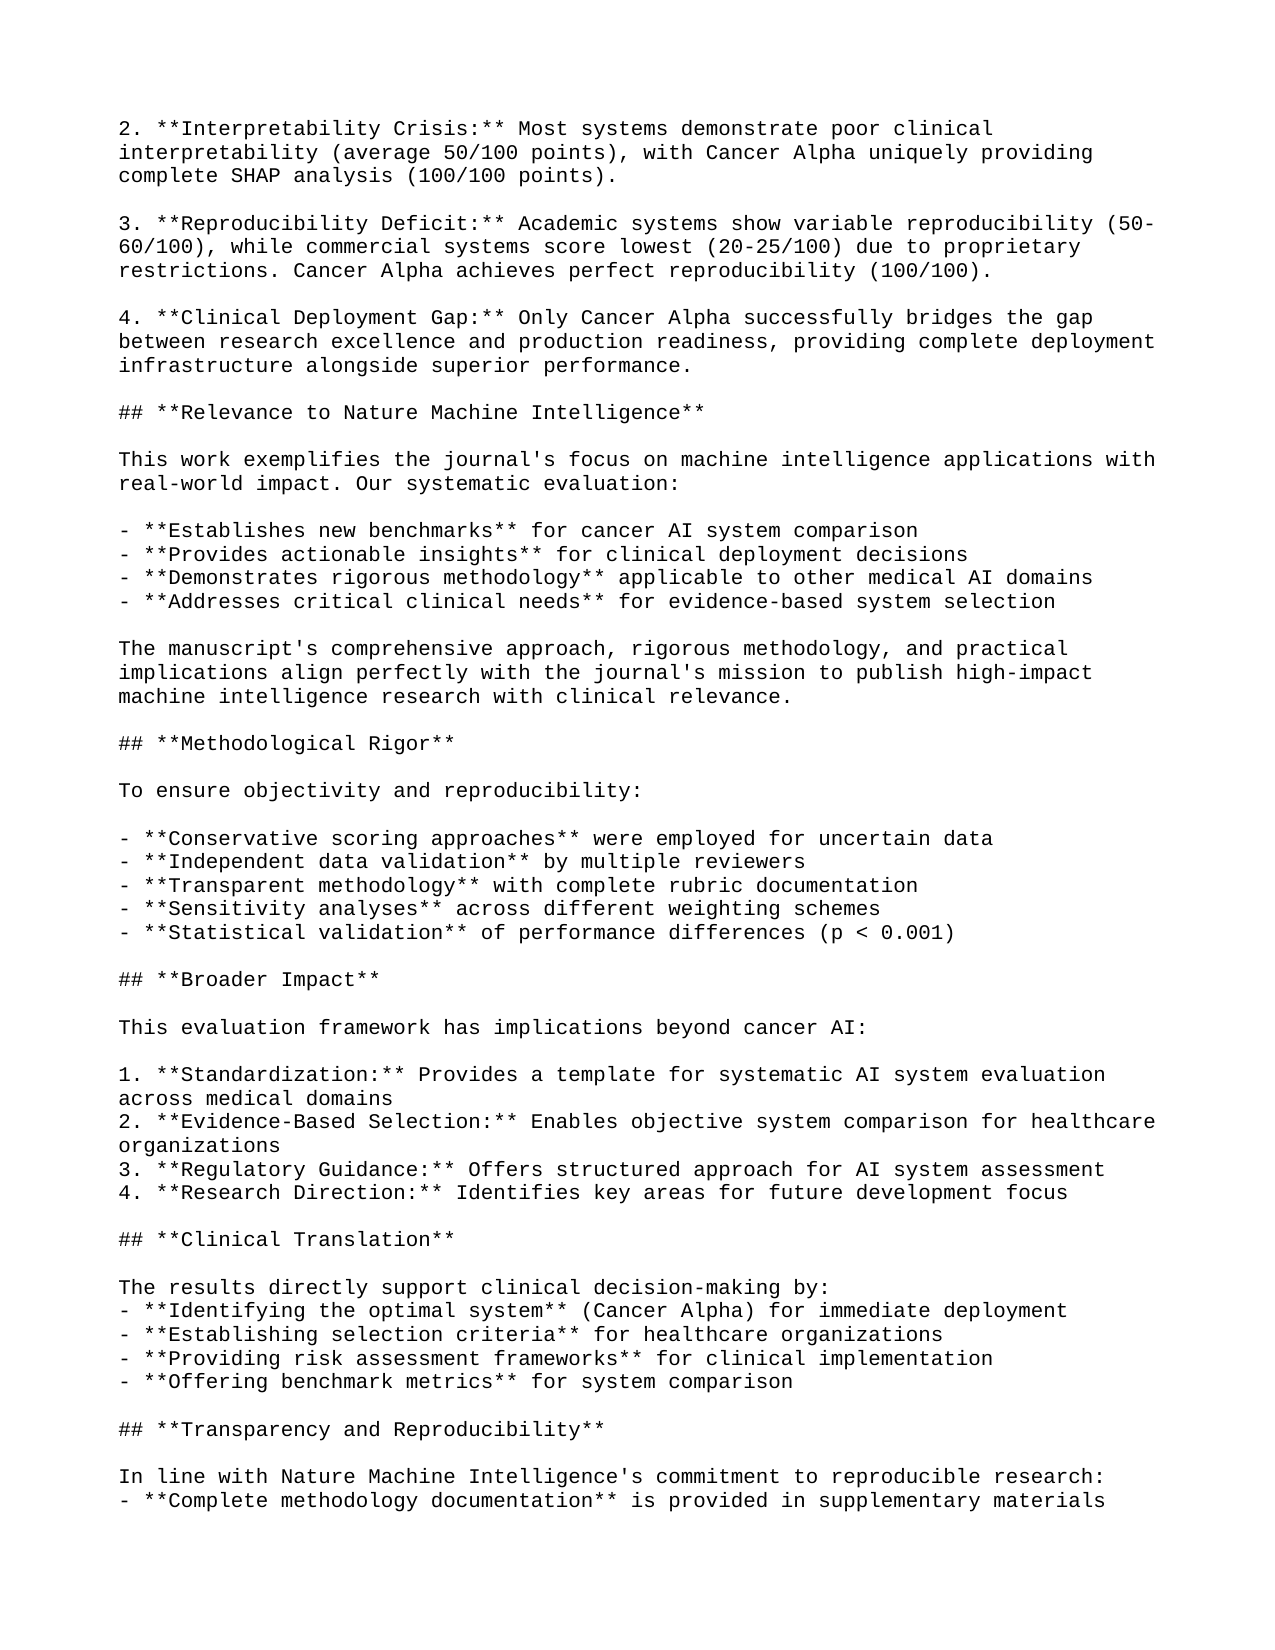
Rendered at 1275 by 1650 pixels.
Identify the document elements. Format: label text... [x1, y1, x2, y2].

text - **Addresses critical clinical needs** for evidence-based system selection [118, 591, 1157, 615]
text ## **Broader Impact** [118, 969, 1157, 993]
text 2. **Evidence-Based Selection:** Enables objective system comparison for healthcare organizations [118, 1111, 1157, 1158]
text ## **Transparency and Reproducibility** [118, 1419, 1157, 1442]
text - **Demonstrates rigorous methodology** applicable to other medical AI domains [118, 567, 1157, 591]
text - **Transparent methodology** with complete rubric documentation [118, 875, 1157, 898]
text This evaluation framework has implications beyond cancer AI: [118, 1017, 1157, 1040]
text ## **Relevance to Nature Machine Intelligence** [118, 402, 1157, 426]
text - **Independent data validation** by multiple reviewers [118, 851, 1157, 875]
text - **Identifying the optimal system** (Cancer Alpha) for immediate deployment [118, 1300, 1157, 1324]
text This work exemplifies the journal's focus on machine intelligence applications with real-world impact. Our systematic evaluation: [118, 449, 1157, 496]
text 4. **Clinical Deployment Gap:** Only Cancer Alpha successfully bridges the gap between research excellence and production readiness, providing complete deployment infrastructure alongside superior performance. [118, 307, 1157, 378]
text 3. **Regulatory Guidance:** Offers structured approach for AI system assessment [118, 1158, 1157, 1182]
text - **Providing risk assessment frameworks** for clinical implementation [118, 1348, 1157, 1371]
text - **Offering benchmark metrics** for system comparison [118, 1371, 1157, 1395]
text ## **Clinical Translation** [118, 1229, 1157, 1253]
text - **Sensitivity analyses** across different weighting schemes [118, 898, 1157, 922]
text - **Provides actionable insights** for clinical deployment decisions [118, 544, 1157, 567]
text - **Statistical validation** of performance differences (p < 0.001) [118, 922, 1157, 946]
text - **Establishing selection criteria** for healthcare organizations [118, 1324, 1157, 1348]
text - **Complete methodology documentation** is provided in supplementary materials [118, 1489, 1157, 1513]
text 3. **Reproducibility Deficit:** Academic systems show variable reproducibility (50-60/100), while commercial systems score lowest (20-25/100) due to proprietary restrictions. Cancer Alpha achieves perfect reproducibility (100/100). [118, 213, 1157, 284]
text 4. **Research Direction:** Identifies key areas for future development focus [118, 1182, 1157, 1206]
text - **Conservative scoring approaches** were employed for uncertain data [118, 827, 1157, 851]
text ## **Methodological Rigor** [118, 733, 1157, 757]
text The manuscript's comprehensive approach, rigorous methodology, and practical implications align perfectly with the journal's mission to publish high-impact machine intelligence research with clinical relevance. [118, 638, 1157, 709]
text In line with Nature Machine Intelligence's commitment to reproducible research: [118, 1466, 1157, 1489]
text To ensure objectivity and reproducibility: [118, 780, 1157, 804]
text - **Establishes new benchmarks** for cancer AI system comparison [118, 520, 1157, 544]
text 2. **Interpretability Crisis:** Most systems demonstrate poor clinical interpretability (average 50/100 points), with Cancer Alpha uniquely providing complete SHAP analysis (100/100 points). [118, 118, 1157, 189]
text 1. **Standardization:** Provides a template for systematic AI system evaluation across medical domains [118, 1064, 1157, 1111]
text The results directly support clinical decision-making by: [118, 1277, 1157, 1300]
